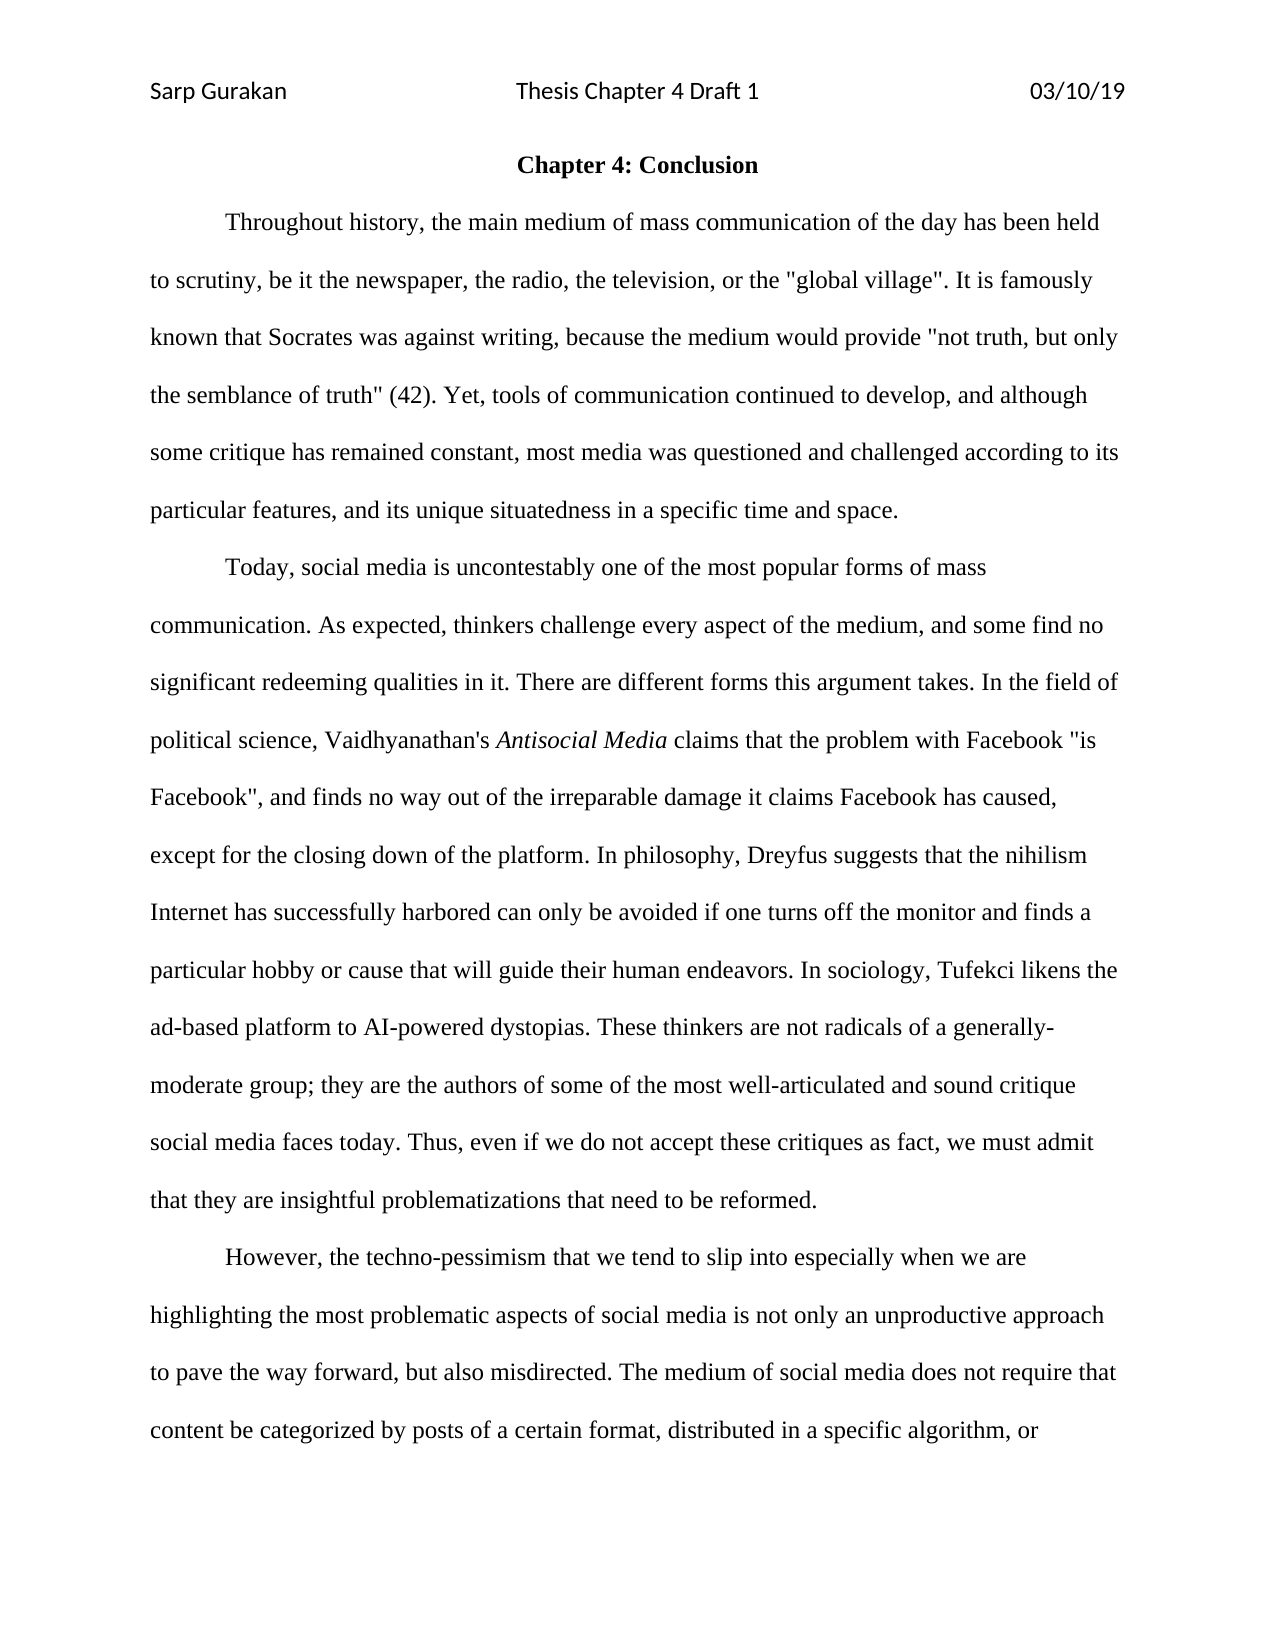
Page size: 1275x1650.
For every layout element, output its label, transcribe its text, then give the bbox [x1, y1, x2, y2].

text Today, social media is uncontestably one of the most popular forms of mass communication. As expected, thinkers challenge every aspect of the medium, and some find no significant redeeming qualities in it. There are different forms this argument takes. In the field of political science, Vaidhyanathan's Antisocial Media claims that the problem with Facebook "is Facebook", and finds no way out of the irreparable damage it claims Facebook has caused, except for the closing down of the platform. In philosophy, Dreyfus suggests that the nihilism Internet has successfully harbored can only be avoided if one turns off the monitor and finds a particular hobby or cause that will guide their human endeavors. In sociology, Tufekci likens the ad-based platform to AI-powered dystopias. These thinkers are not radicals of a generally-moderate group; they are the authors of some of the most well-articulated and sound critique social media faces today. Thus, even if we do not accept these critiques as fact, we must admit that they are insightful problematizations that need to be reformed. [150, 552, 1125, 1214]
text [150, 1242, 1125, 1444]
text Chapter 4: Conclusion [150, 150, 1125, 179]
text Throughout history, the main medium of mass communication of the day has been held to scrutiny, be it the newspaper, the radio, the television, or the "global village". It is famously known that Socrates was against writing, because the medium would provide "not truth, but only the semblance of truth" (42). Yet, tools of communication continued to develop, and although some critique has remained constant, most media was questioned and challenged according to its particular features, and its unique situatedness in a specific time and space. [150, 207, 1125, 524]
